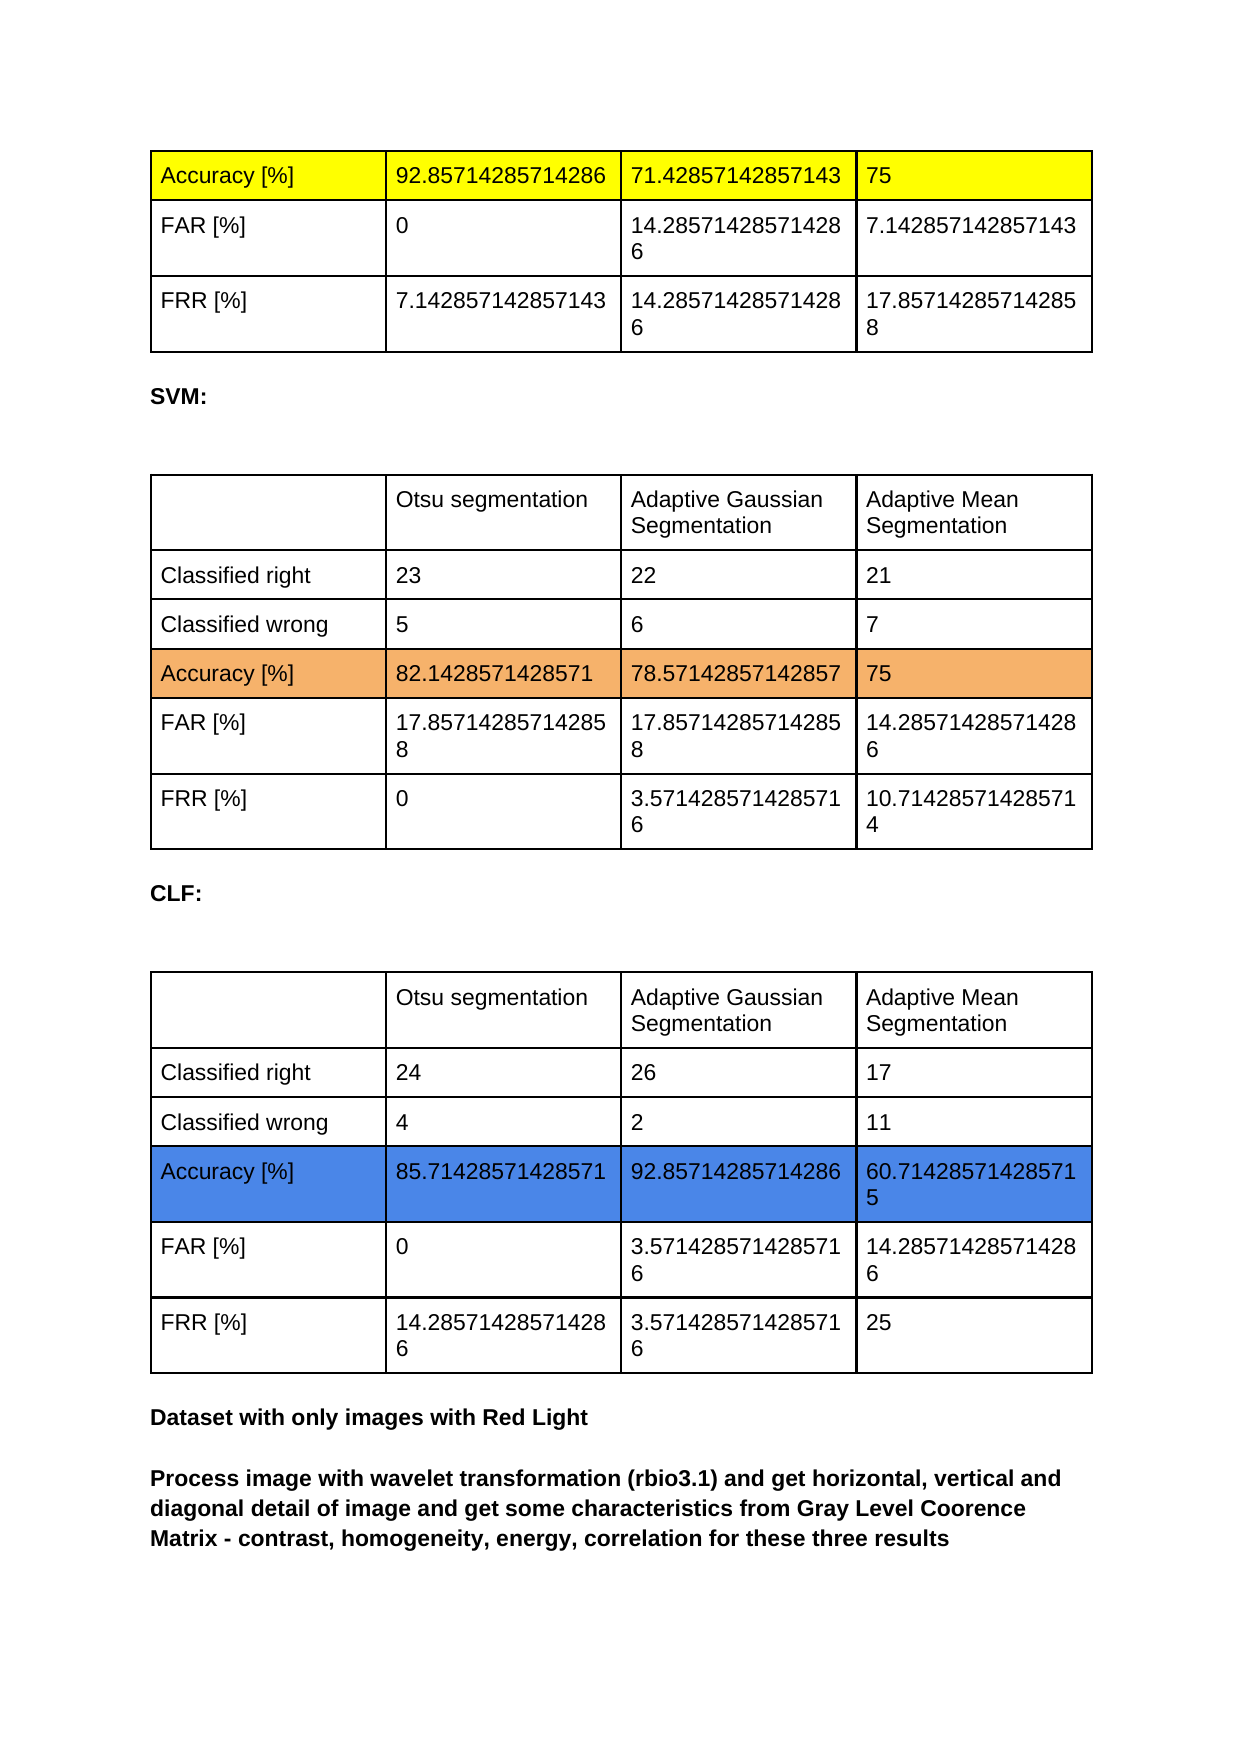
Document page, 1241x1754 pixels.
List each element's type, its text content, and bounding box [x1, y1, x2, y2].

table_cell Classified wrong [152, 1098, 385, 1145]
table_cell 71.42857142857143 [622, 152, 855, 199]
table_header [152, 476, 385, 549]
table_cell 21 [858, 551, 1091, 598]
table_cell 92.85714285714286 [622, 1147, 855, 1221]
table_cell 25 [858, 1299, 1091, 1372]
table_cell 17 [858, 1049, 1091, 1096]
table_header Otsu segmentation [387, 973, 620, 1047]
table_header Adaptive Gaussian Segmentation [622, 973, 855, 1047]
table_cell 26 [622, 1049, 855, 1096]
table_cell 78.57142857142857 [622, 650, 855, 697]
text Dataset with only images with Red Light [150, 1404, 1090, 1431]
table_cell 11 [858, 1098, 1091, 1145]
table_cell 17.857142857142858 [858, 277, 1091, 351]
table_cell 75 [858, 152, 1091, 199]
table_cell 23 [387, 551, 620, 598]
table_cell 7 [858, 600, 1091, 648]
table_header Adaptive Mean Segmentation [858, 476, 1091, 549]
table_header [152, 973, 385, 1047]
table_cell 3.5714285714285716 [622, 1223, 855, 1296]
table_cell 5 [387, 600, 620, 648]
table_cell 22 [622, 551, 855, 598]
table_cell 14.285714285714286 [622, 277, 855, 351]
text Process image with wavelet transformation (rbio3.1) and get horizontal, vertical and diagonal detail of image and get some characteristics from Gray Level Coorence Matrix - contrast, homogeneity, energy, correlation for these three results [150, 1465, 1090, 1552]
table_cell 14.285714285714286 [858, 1223, 1091, 1296]
table_cell 6 [622, 600, 855, 648]
text CLF: [150, 880, 1090, 907]
table_cell 14.285714285714286 [858, 699, 1091, 772]
table_cell FAR [%] [152, 201, 385, 275]
table_cell Accuracy [%] [152, 152, 385, 199]
table_cell 10.714285714285714 [858, 775, 1091, 848]
table_cell FAR [%] [152, 699, 385, 772]
table_cell 7.142857142857143 [387, 277, 620, 351]
table_cell FRR [%] [152, 775, 385, 848]
table_cell 4 [387, 1098, 620, 1145]
table_cell 92.85714285714286 [387, 152, 620, 199]
table_header Adaptive Mean Segmentation [858, 973, 1091, 1047]
table_cell 0 [387, 775, 620, 848]
table_cell FRR [%] [152, 277, 385, 351]
table_cell 2 [622, 1098, 855, 1145]
table_cell Classified right [152, 1049, 385, 1096]
table_header Adaptive Gaussian Segmentation [622, 476, 855, 549]
table_cell 60.714285714285715 [858, 1147, 1091, 1221]
table_cell 14.285714285714286 [387, 1299, 620, 1372]
text SVM: [150, 383, 1090, 409]
table_cell 82.1428571428571 [387, 650, 620, 697]
table_cell 0 [387, 1223, 620, 1296]
table_cell 7.142857142857143 [858, 201, 1091, 275]
table_cell 3.5714285714285716 [622, 775, 855, 848]
table_cell FAR [%] [152, 1223, 385, 1296]
table_cell 75 [858, 650, 1091, 697]
table_cell 3.5714285714285716 [622, 1299, 855, 1372]
table_cell Accuracy [%] [152, 650, 385, 697]
table_cell 24 [387, 1049, 620, 1096]
table_cell 14.285714285714286 [622, 201, 855, 275]
table_cell 17.857142857142858 [387, 699, 620, 772]
table_cell Classified right [152, 551, 385, 598]
table_cell 0 [387, 201, 620, 275]
table_cell Accuracy [%] [152, 1147, 385, 1221]
table_cell FRR [%] [152, 1299, 385, 1372]
table_cell 85.71428571428571 [387, 1147, 620, 1221]
table_cell 17.857142857142858 [622, 699, 855, 772]
table_cell Classified wrong [152, 600, 385, 648]
table_header Otsu segmentation [387, 476, 620, 549]
